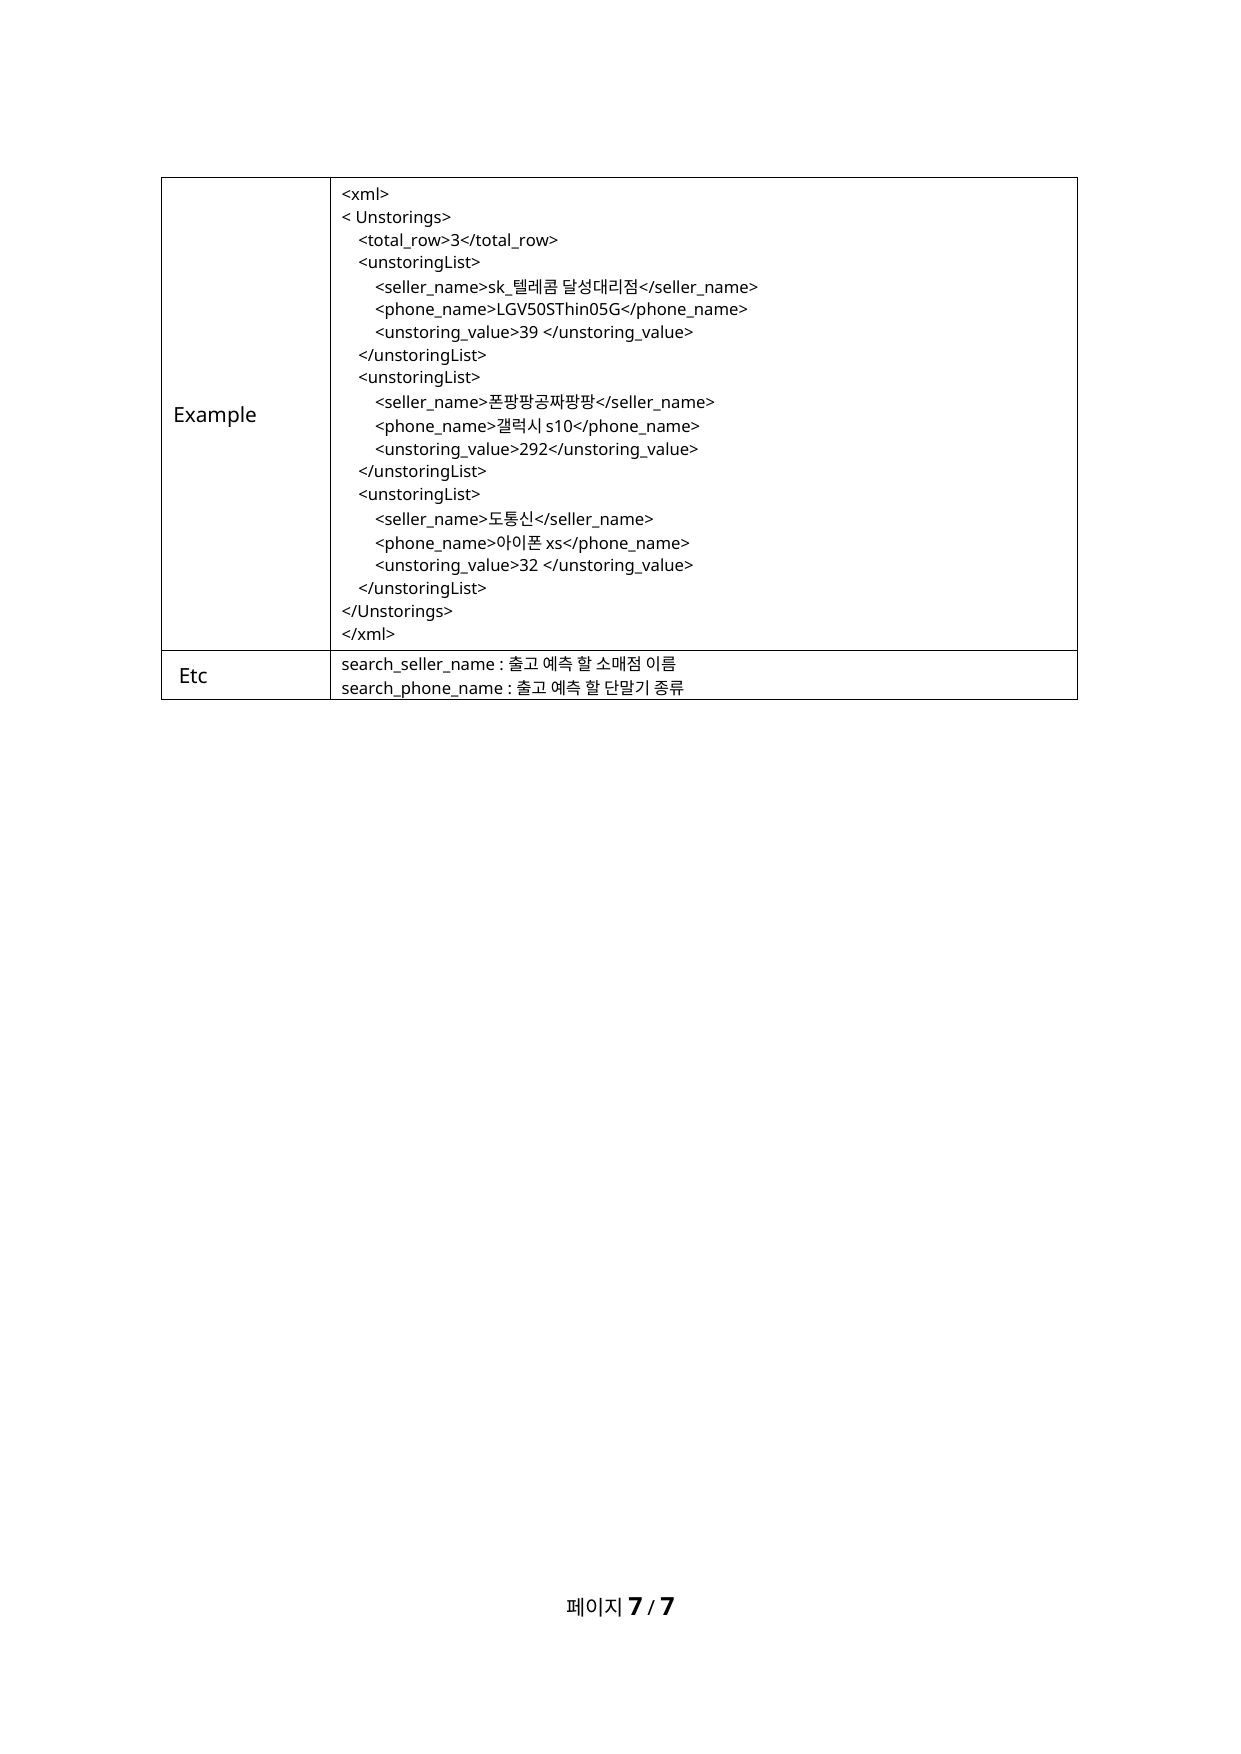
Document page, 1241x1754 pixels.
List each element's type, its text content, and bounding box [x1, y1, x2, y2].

table_cell Etc [162, 651, 330, 699]
table_cell search_seller_name : 출고 예측 할 소매점 이름 search_phone_name : 출고 예측 할 단말기 종류 [331, 651, 1077, 699]
table_cell <xml> < Unstorings> <total_row>3</total_row> <unstoringList> <seller_name>sk_텔레콤 달성대리점</seller_name> <phone_name>LGV50SThin05G</phone_name> <unstoring_value>39 </unstoring_value> </unstoringList> <unstoringList> <seller_name>폰팡팡공짜팡팡</seller_name> <phone_name>갤럭시s10</phone_name> <unstoring_value>292</unstoring_value> </unstoringList> <unstoringList> <seller_name>도통신</seller_name> <phone_name>아이폰xs</phone_name> <unstoring_value>32 </unstoring_value> </unstoringList> </Unstorings> </xml> [331, 178, 1077, 650]
table_cell Example [162, 178, 330, 650]
